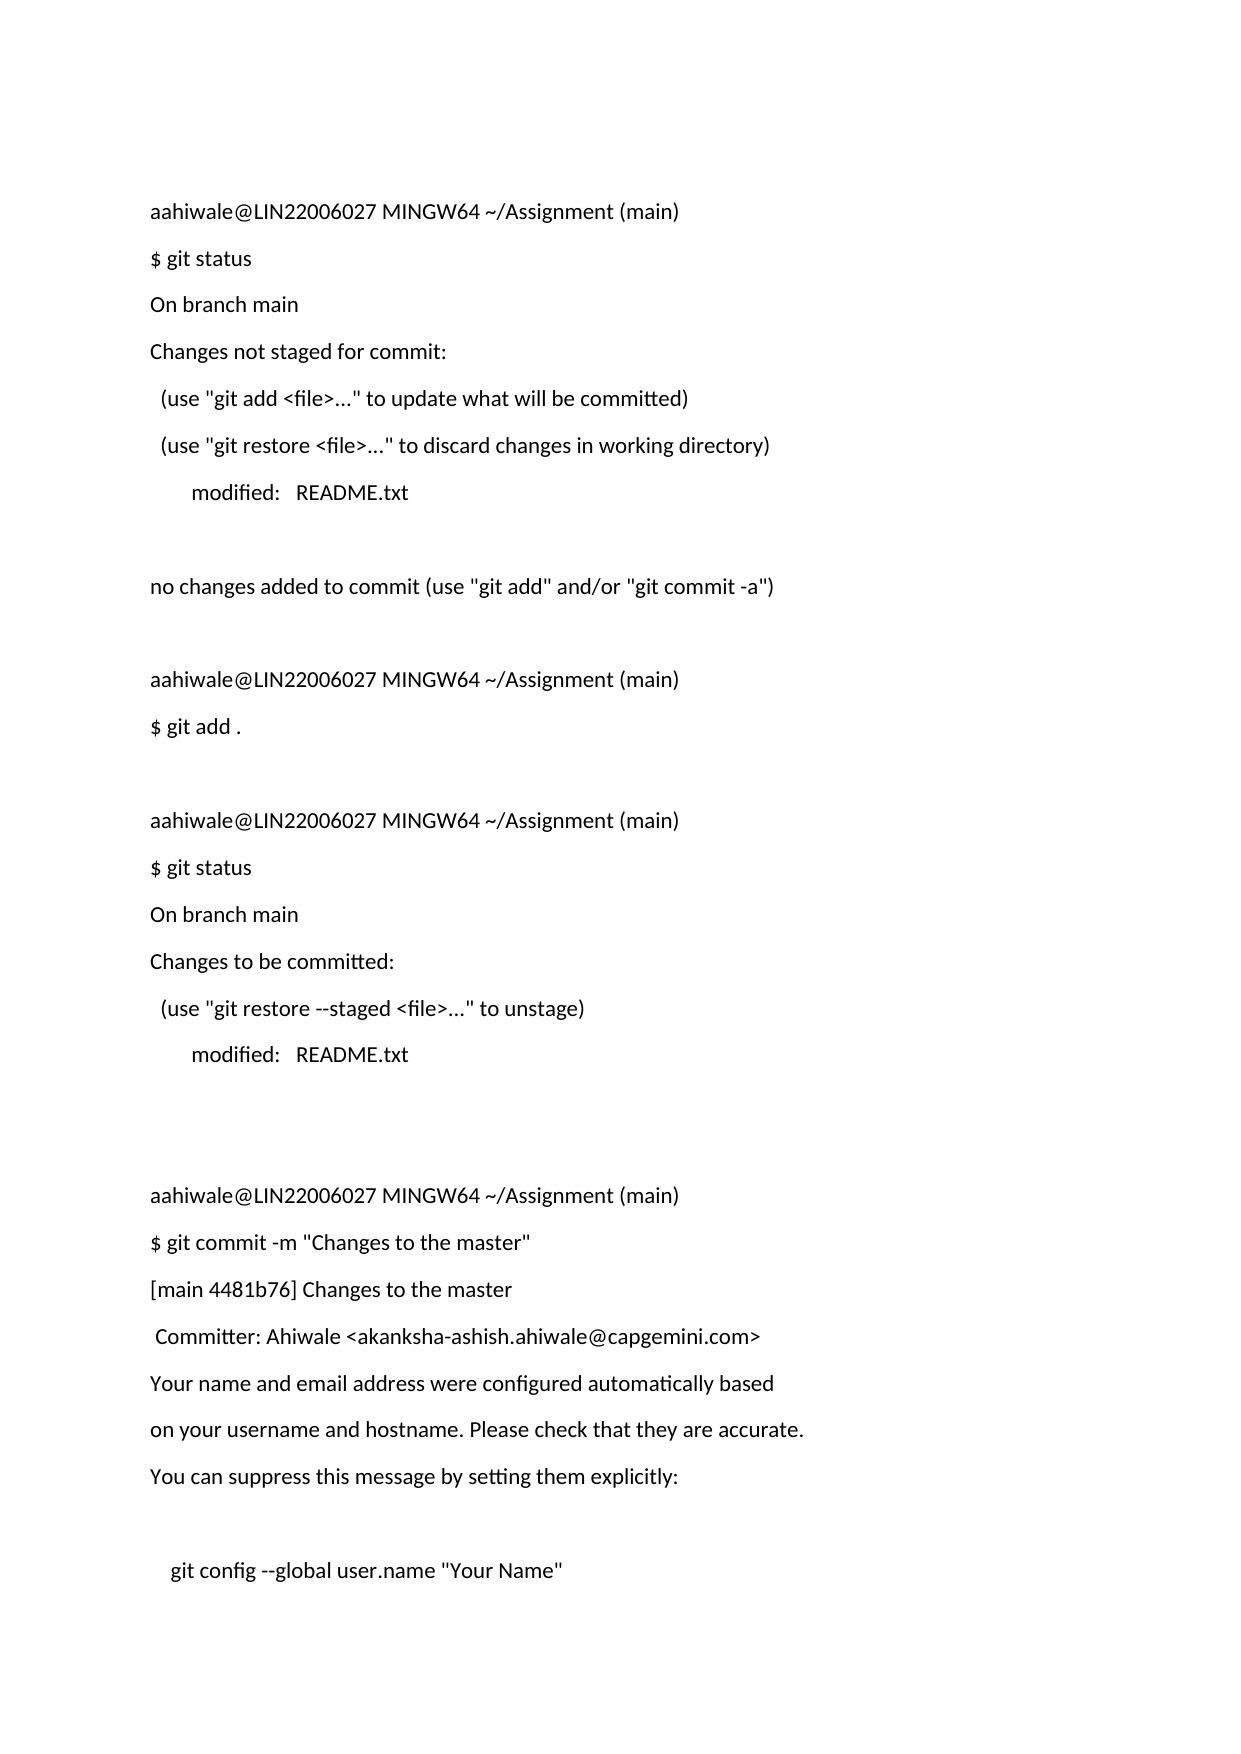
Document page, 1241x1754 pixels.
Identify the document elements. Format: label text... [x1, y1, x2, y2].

text (use "git restore <file>..." to discard changes in working directory) [150, 431, 1090, 459]
text aahiwale@LIN22006027 MINGW64 ~/Assignment (main) [150, 1181, 1090, 1209]
text Your name and email address were configured automatically based [150, 1369, 1090, 1397]
text (use "git restore --staged <file>..." to unstage) [150, 994, 1090, 1022]
text You can suppress this message by setting them explicitly: [150, 1462, 1090, 1491]
text $ git status [150, 853, 1090, 881]
text On branch main [150, 291, 1090, 319]
text On branch main [150, 900, 1090, 928]
text aahiwale@LIN22006027 MINGW64 ~/Assignment (main) [150, 806, 1090, 834]
text $ git status [150, 244, 1090, 272]
text (use "git add <file>..." to update what will be committed) [150, 384, 1090, 412]
text Changes not staged for commit: [150, 337, 1090, 366]
text modified: README.txt [150, 1041, 1090, 1069]
text modified: README.txt [150, 478, 1090, 506]
text Changes to be committed: [150, 947, 1090, 975]
text git config --global user.name "Your Name" [150, 1556, 1090, 1584]
text aahiwale@LIN22006027 MINGW64 ~/Assignment (main) [150, 666, 1090, 694]
text $ git add . [150, 712, 1090, 741]
text Committer: Ahiwale <akanksha-ashish.ahiwale@capgemini.com> [150, 1322, 1090, 1350]
text on your username and hostname. Please check that they are accurate. [150, 1416, 1090, 1444]
text [main 4481b76] Changes to the master [150, 1275, 1090, 1303]
text $ git commit -m "Changes to the master" [150, 1228, 1090, 1256]
text aahiwale@LIN22006027 MINGW64 ~/Assignment (main) [150, 197, 1090, 225]
text no changes added to commit (use "git add" and/or "git commit -a") [150, 572, 1090, 600]
